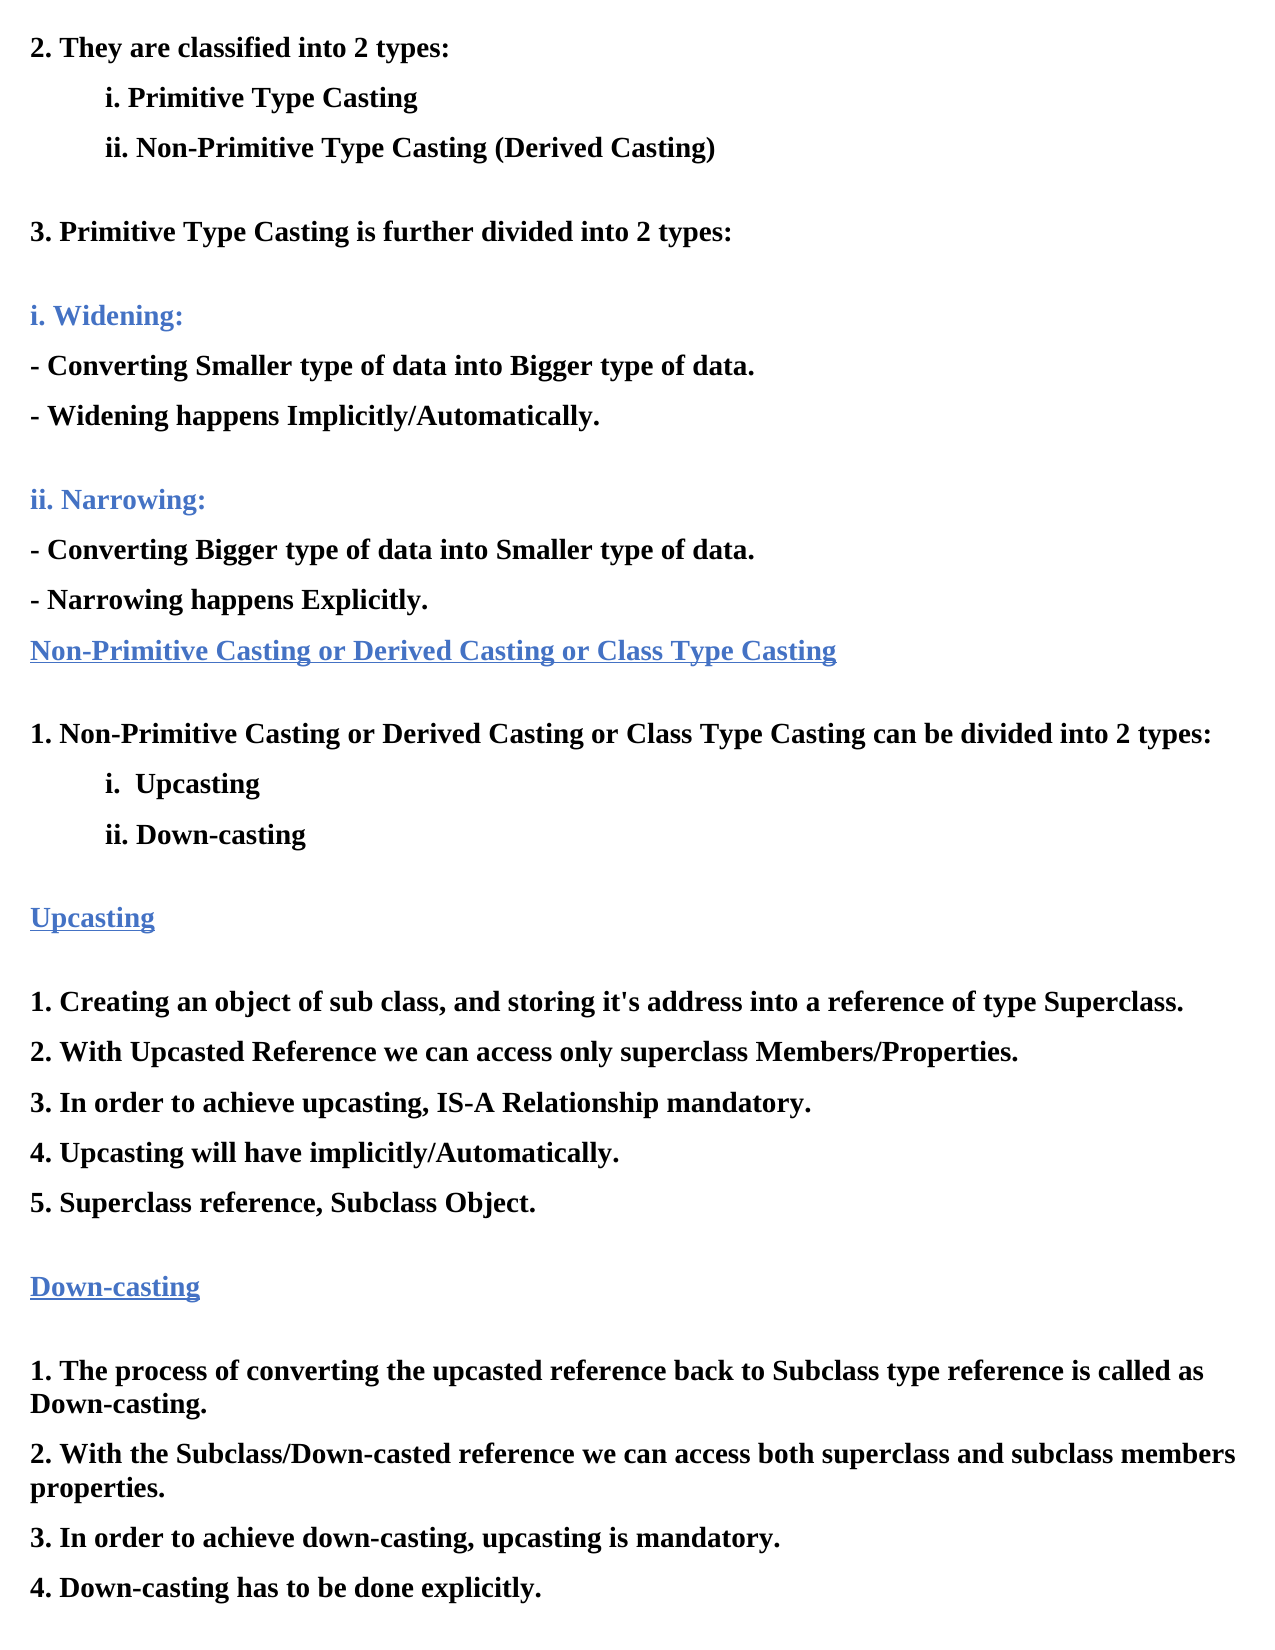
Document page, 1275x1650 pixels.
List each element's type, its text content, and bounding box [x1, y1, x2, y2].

text 1. Creating an object of sub class, and storing it's address into a reference of type Superclass. [30, 984, 1245, 1018]
text Non-Primitive Casting or Derived Casting or Class Type Casting [30, 633, 1245, 666]
text ii. Non-Primitive Type Casting (Derived Casting) [30, 130, 1245, 164]
text - Narrowing happens Explicitly. [30, 582, 1245, 616]
text 4. Upcasting will have implicitly/Automatically. [30, 1135, 1245, 1168]
text i. Primitive Type Casting [30, 80, 1245, 114]
text Down-casting [30, 1269, 1245, 1302]
text 2. They are classified into 2 types: [30, 30, 1245, 63]
text 2. With the Subclass/Down-casted reference we can access both superclass and subclass members properties. [30, 1436, 1245, 1503]
text i. Widening: [30, 298, 1245, 331]
text 4. Down-casting has to be done explicitly. [30, 1570, 1245, 1604]
text 1. The process of converting the upcasted reference back to Subclass type reference is called as Down-casting. [30, 1353, 1245, 1420]
text i. Upcasting [30, 767, 1245, 800]
text ii. Narrowing: [30, 482, 1245, 516]
text 2. With Upcasted Reference we can access only superclass Members/Properties. [30, 1034, 1245, 1068]
text Upcasting [30, 901, 1245, 934]
text ii. Down-casting [30, 817, 1245, 850]
text 5. Superclass reference, Subclass Object. [30, 1185, 1245, 1219]
text - Converting Bigger type of data into Smaller type of data. [30, 532, 1245, 566]
text 3. In order to achieve down-casting, upcasting is mandatory. [30, 1520, 1245, 1554]
text 3. Primitive Type Casting is further divided into 2 types: [30, 214, 1245, 248]
text - Widening happens Implicitly/Automatically. [30, 398, 1245, 432]
text - Converting Smaller type of data into Bigger type of data. [30, 348, 1245, 382]
text 3. In order to achieve upcasting, IS-A Relationship mandatory. [30, 1085, 1245, 1118]
text 1. Non-Primitive Casting or Derived Casting or Class Type Casting can be divided into 2 types: [30, 716, 1245, 750]
